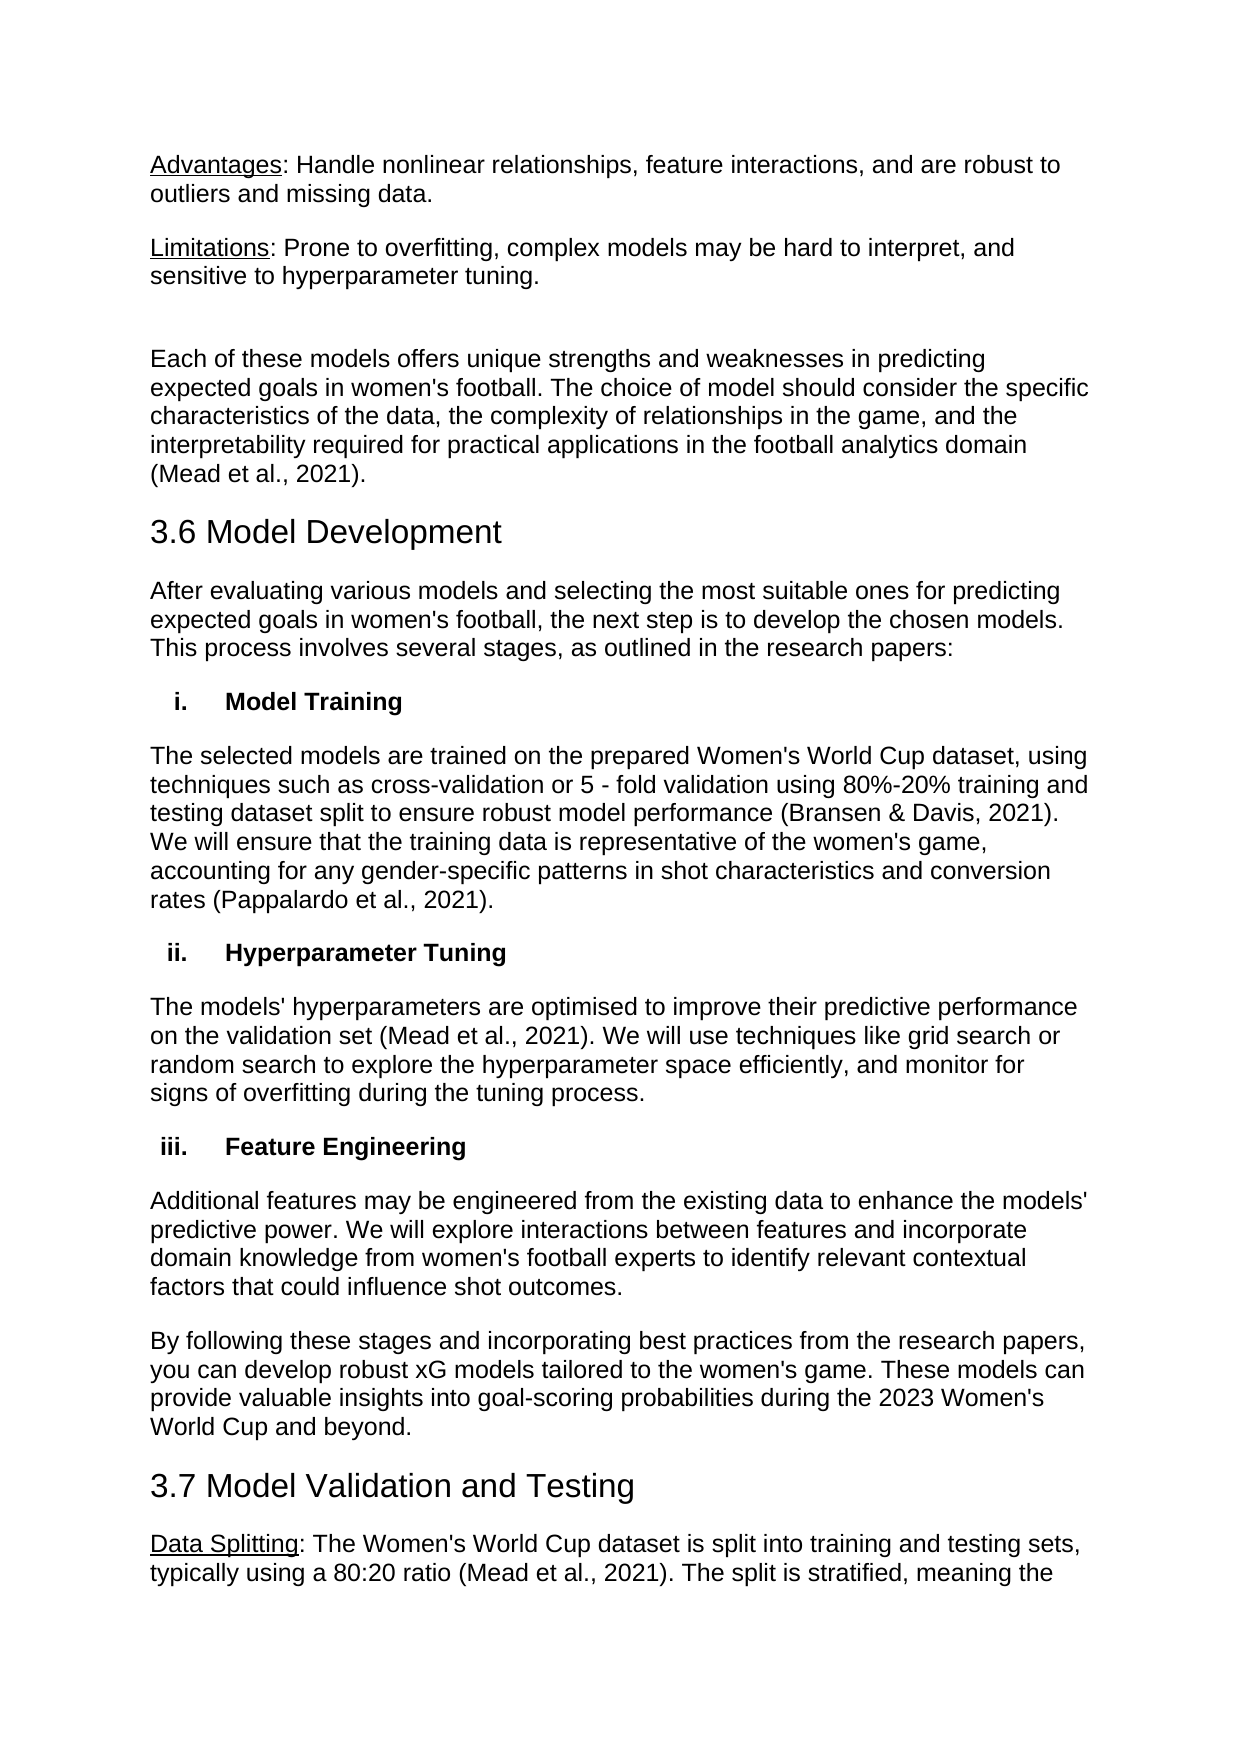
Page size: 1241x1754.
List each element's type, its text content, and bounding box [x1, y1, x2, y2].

subtitle 3.6 Model Development [150, 512, 1090, 551]
text The models' hyperparameters are optimised to improve their predictive performance on the validation set (Mead et al., 2021). We will use techniques like grid search or random search to explore the hyperparameter space efficiently, and monitor for signs of overfitting during the tuning process. [150, 992, 1090, 1107]
text Each of these models offers unique strengths and weaknesses in predicting expected goals in women's football. The choice of model should consider the specific characteristics of the data, the complexity of relationships in the game, and the interpretability required for practical applications in the football analytics domain (Mead et al., 2021). [150, 315, 1090, 487]
text Limitations: Prone to overfitting, complex models may be hard to interpret, and sensitive to hyperparameter tuning. [150, 232, 1090, 290]
text After evaluating various models and selecting the most suitable ones for predicting expected goals in women's football, the next step is to develop the chosen models. This process involves several stages, as outlined in the research papers: [150, 576, 1090, 662]
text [150, 1529, 1090, 1587]
text Advantages: Handle nonlinear relationships, feature interactions, and are robust to outliers and missing data. [150, 150, 1090, 207]
text By following these stages and incorporating best practices from the research papers, you can develop robust xG models tailored to the women's game. These models can provide valuable insights into goal-scoring probabilities during the 2023 Women's World Cup and beyond. [150, 1326, 1090, 1441]
list Model Training [187, 687, 1090, 716]
text The selected models are trained on the prepared Women's World Cup dataset, using techniques such as cross-validation or 5 - fold validation using 80%-20% training and testing dataset split to ensure robust model performance (Bransen & Davis, 2021). We will ensure that the training data is representative of the women's game, accounting for any gender-specific patterns in shot characteristics and conversion rates (Pappalardo et al., 2021). [150, 741, 1090, 913]
list Feature Engineering [187, 1132, 1090, 1161]
subtitle 3.7 Model Validation and Testing [150, 1466, 1090, 1504]
list Hyperparameter Tuning [187, 938, 1090, 967]
text Additional features may be engineered from the existing data to enhance the models' predictive power. We will explore interactions between features and incorporate domain knowledge from women's football experts to identify relevant contextual factors that could influence shot outcomes. [150, 1186, 1090, 1301]
